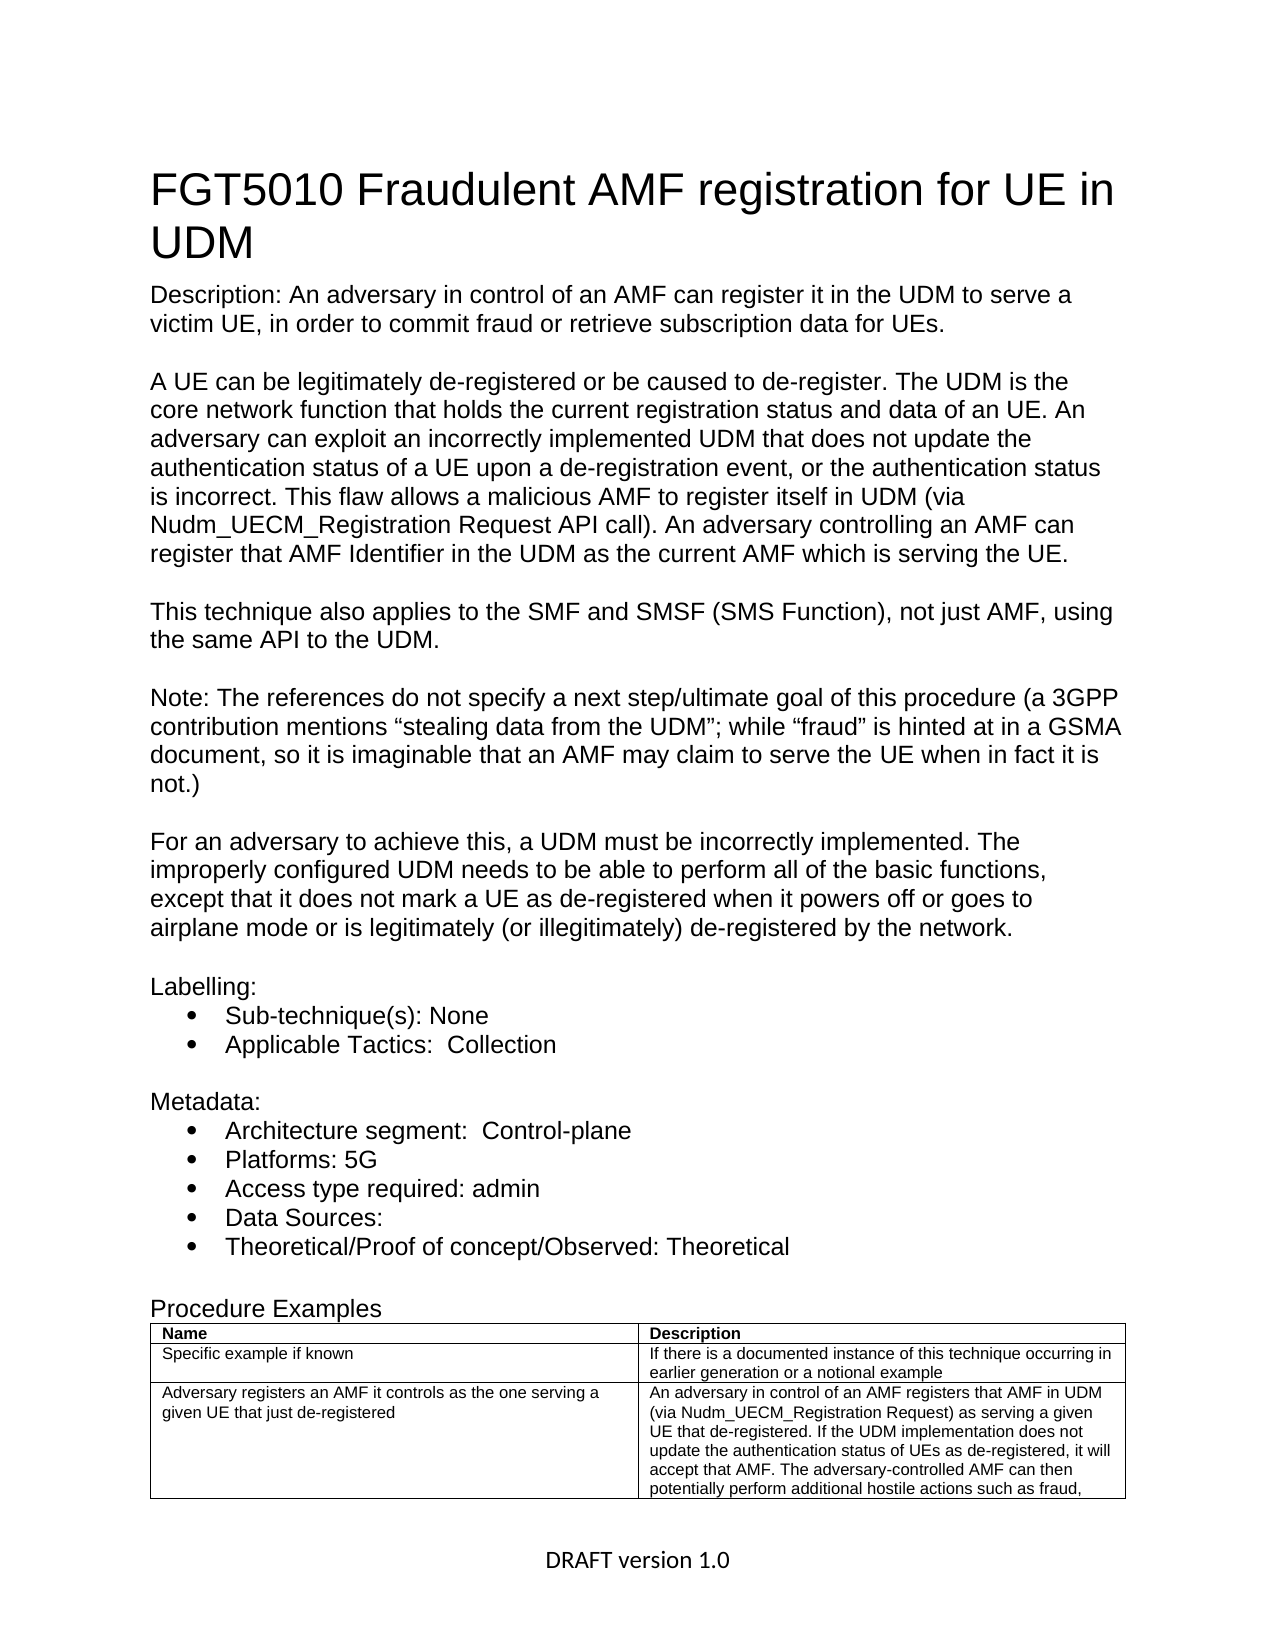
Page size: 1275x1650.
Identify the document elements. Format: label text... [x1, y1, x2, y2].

table_cell If there is a documented instance of this technique occurring in earlier generation or a notional example [639, 1344, 1125, 1382]
text Description: An adversary in control of an AMF can register it in the UDM to serve a victim UE, in order to commit fraud or retrieve subscription data for UEs. [150, 280, 1125, 338]
list Data Sources: [187, 1203, 1125, 1232]
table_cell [639, 1383, 1125, 1498]
table_header Description [639, 1324, 1125, 1343]
list Applicable Tactics: Collection [187, 1030, 1125, 1059]
text This technique also applies to the SMF and SMSF (SMS Function), not just AMF, using the same API to the UDM. [150, 597, 1125, 654]
list Sub-technique(s): None [187, 1001, 1125, 1030]
table_cell Specific example if known [151, 1344, 638, 1382]
text Labelling: [150, 972, 1125, 1001]
table_header Name [151, 1324, 638, 1343]
text FGT5010 Fraudulent AMF registration for UE in UDM [150, 162, 1125, 268]
list Theoretical/Proof of concept/Observed: Theoretical [187, 1232, 1125, 1260]
text Metadata: [150, 1087, 1125, 1116]
list Access type required: admin [187, 1174, 1125, 1203]
list Architecture segment: Control-plane [187, 1116, 1125, 1145]
text A UE can be legitimately de-registered or be caused to de-register. The UDM is the core network function that holds the current registration status and data of an UE. An adversary can exploit an incorrectly implemented UDM that does not update the authentication status of a UE upon a de-registration event, or the authentication status is incorrect. This flaw allows a malicious AMF to register itself in UDM (via Nudm_UECM_Registration Request API call). An adversary controlling an AMF can register that AMF Identifier in the UDM as the current AMF which is serving the UE. [150, 367, 1125, 568]
text For an adversary to achieve this, a UDM must be incorrectly implemented. The improperly configured UDM needs to be able to perform all of the basic functions, except that it does not mark a UE as de-registered when it powers off or goes to airplane mode or is legitimately (or illegitimately) de-registered by the network. [150, 827, 1125, 942]
text Procedure Examples [150, 1294, 1125, 1323]
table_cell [151, 1383, 638, 1498]
list Platforms: 5G [187, 1145, 1125, 1174]
text Note: The references do not specify a next step/ultimate goal of this procedure (a 3GPP contribution mentions “stealing data from the UDM”; while “fraud” is hinted at in a GSMA document, so it is imaginable that an AMF may claim to serve the UE when in fact it is not.) [150, 683, 1125, 798]
